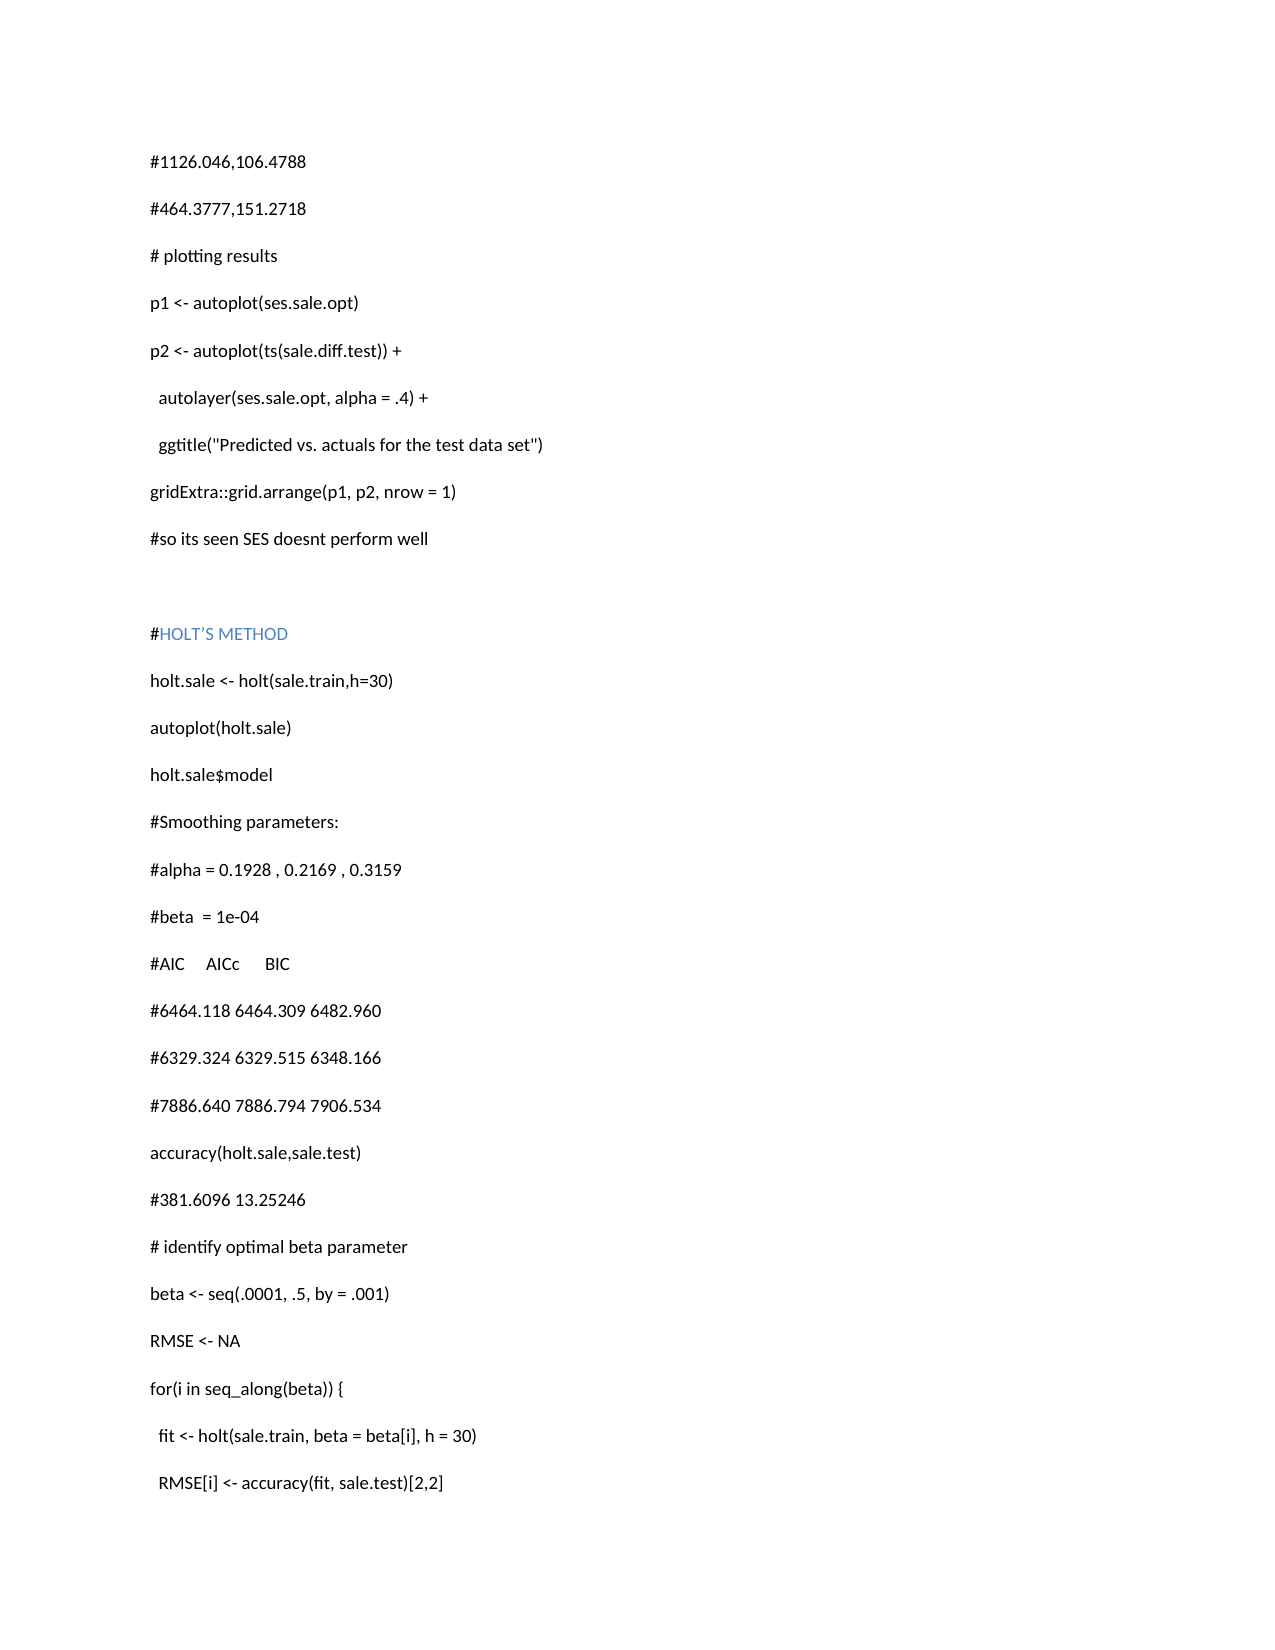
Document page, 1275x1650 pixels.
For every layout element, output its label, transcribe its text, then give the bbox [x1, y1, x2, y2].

text autolayer(ses.sale.opt, alpha = .4) + [150, 386, 1125, 409]
text #AIC AICc BIC [150, 952, 1125, 975]
text #7886.640 7886.794 7906.534 [150, 1094, 1125, 1117]
text RMSE[i] <- accuracy(fit, sale.test)[2,2] [150, 1471, 1125, 1494]
text #so its seen SES doesnt perform well [150, 527, 1125, 550]
text #1126.046,106.4788 [150, 150, 1125, 173]
text # identify optimal beta parameter [150, 1235, 1125, 1258]
text #381.6096 13.25246 [150, 1188, 1125, 1211]
text #464.3777,151.2718 [150, 197, 1125, 220]
text for(i in seq_along(beta)) { [150, 1377, 1125, 1400]
text holt.sale$model [150, 763, 1125, 786]
text # plotting results [150, 244, 1125, 267]
text #6329.324 6329.515 6348.166 [150, 1047, 1125, 1069]
text RMSE <- NA [150, 1330, 1125, 1353]
text #6464.118 6464.309 6482.960 [150, 999, 1125, 1022]
text p2 <- autoplot(ts(sale.diff.test)) + [150, 339, 1125, 362]
text holt.sale <- holt(sale.train,h=30) [150, 669, 1125, 692]
text ggtitle("Predicted vs. actuals for the test data set") [150, 433, 1125, 456]
text #alpha = 0.1928 , 0.2169 , 0.3159 [150, 858, 1125, 881]
text #Smoothing parameters: [150, 811, 1125, 833]
text p1 <- autoplot(ses.sale.opt) [150, 292, 1125, 314]
text #beta = 1e-04 [150, 905, 1125, 928]
text accuracy(holt.sale,sale.test) [150, 1141, 1125, 1164]
text fit <- holt(sale.train, beta = beta[i], h = 30) [150, 1424, 1125, 1447]
text #HOLT’S METHOD [150, 622, 1125, 645]
text beta <- seq(.0001, .5, by = .001) [150, 1282, 1125, 1305]
text autoplot(holt.sale) [150, 716, 1125, 739]
text gridExtra::grid.arrange(p1, p2, nrow = 1) [150, 480, 1125, 503]
